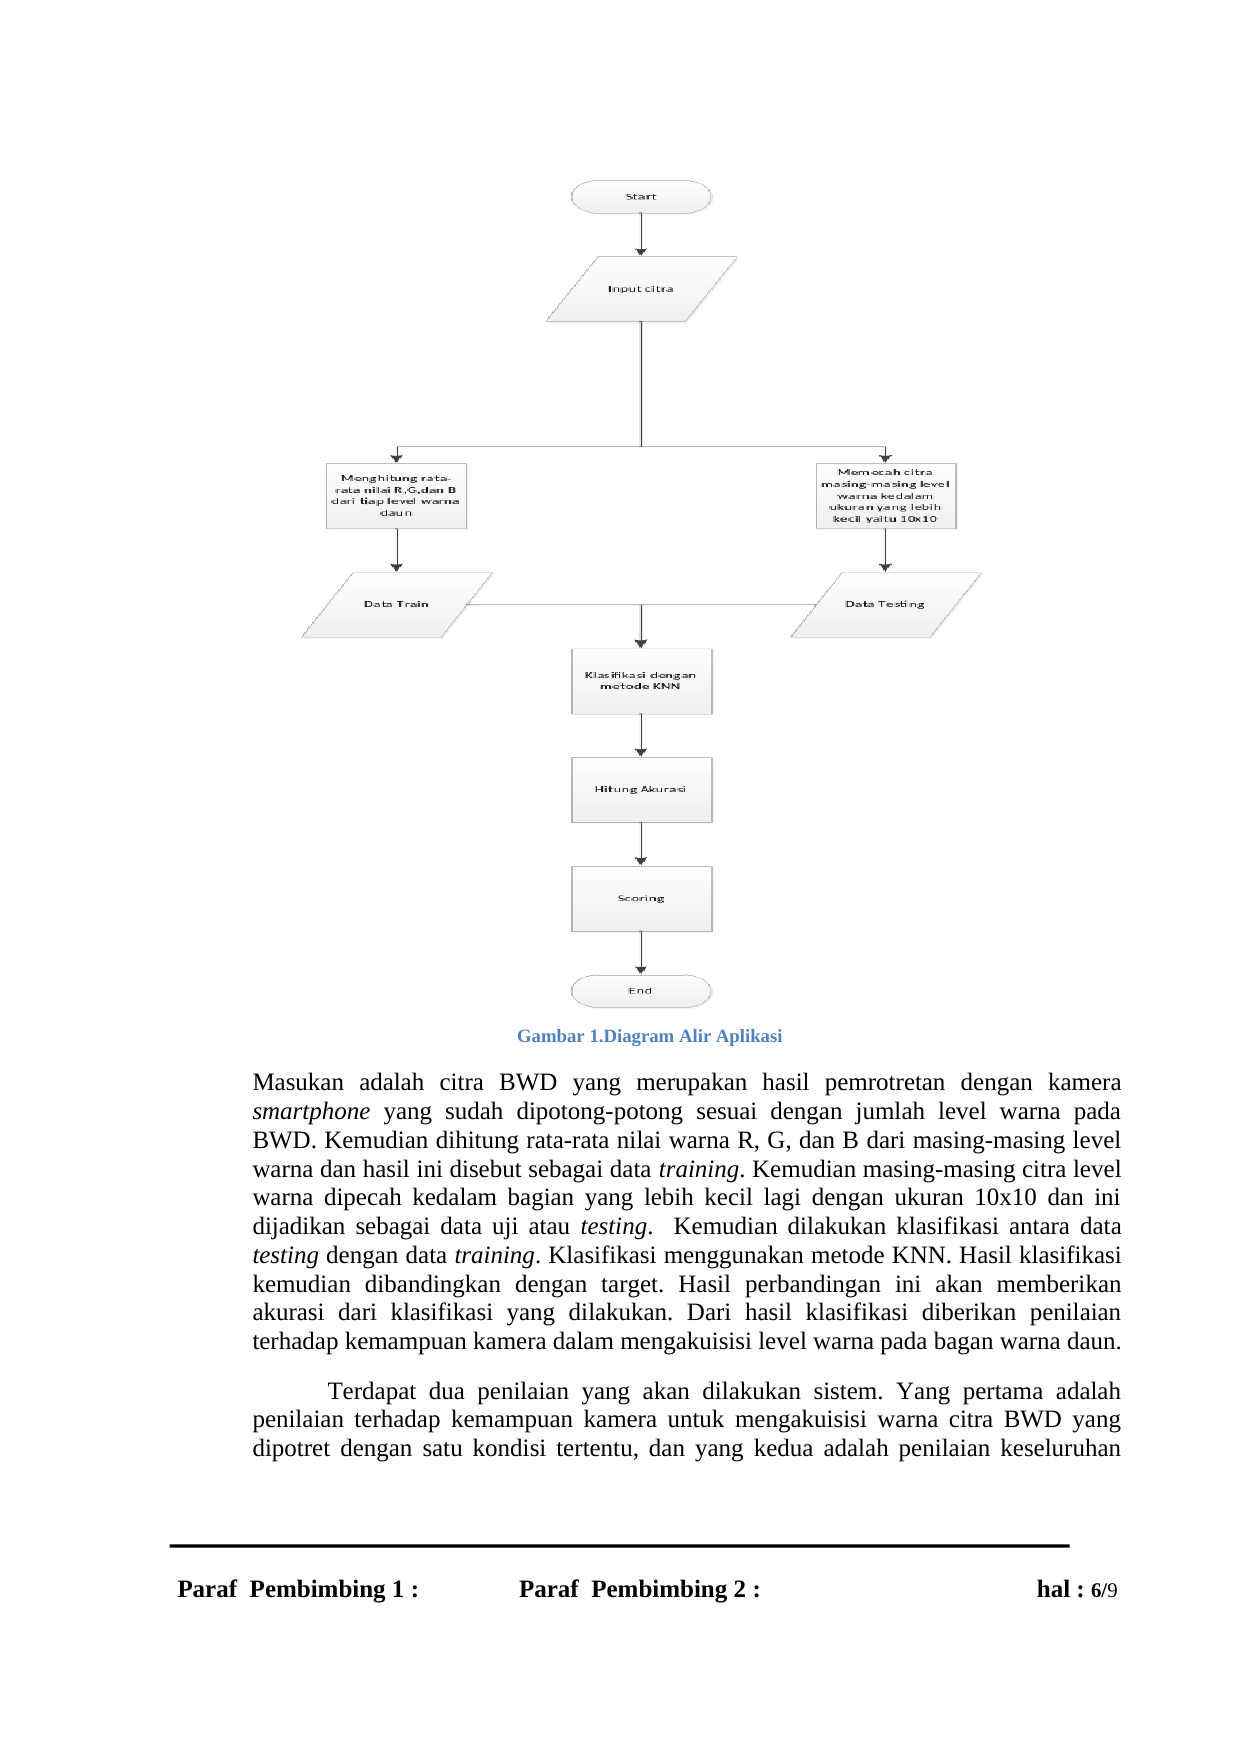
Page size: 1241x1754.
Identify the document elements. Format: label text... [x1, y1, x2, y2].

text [252, 1376, 1122, 1462]
text Masukan adalah citra BWD yang merupakan hasil pemrotretan dengan kamera smartphone yang sudah dipotong-potong sesuai dengan jumlah level warna pada BWD. Kemudian dihitung rata-rata nilai warna R, G, dan B dari masing-masing level warna dan hasil ini disebut sebagai data training. Kemudian masing-masing citra level warna dipecah kedalam bagian yang lebih kecil lagi dengan ukuran 10x10 dan ini dijadikan sebagai data uji atau testing. Kemudian dilakukan klasifikasi antara data testing dengan data training. Klasifikasi menggunakan metode KNN. Hasil klasifikasi kemudian dibandingkan dengan target. Hasil perbandingan ini akan memberikan akurasi dari klasifikasi yang dilakukan. Dari hasil klasifikasi diberikan penilaian terhadap kemampuan kamera dalam mengakuisisi level warna pada bagan warna daun. [252, 1067, 1122, 1355]
text Gambar 1.Diagram Alir Aplikasi [177, 1025, 1122, 1047]
